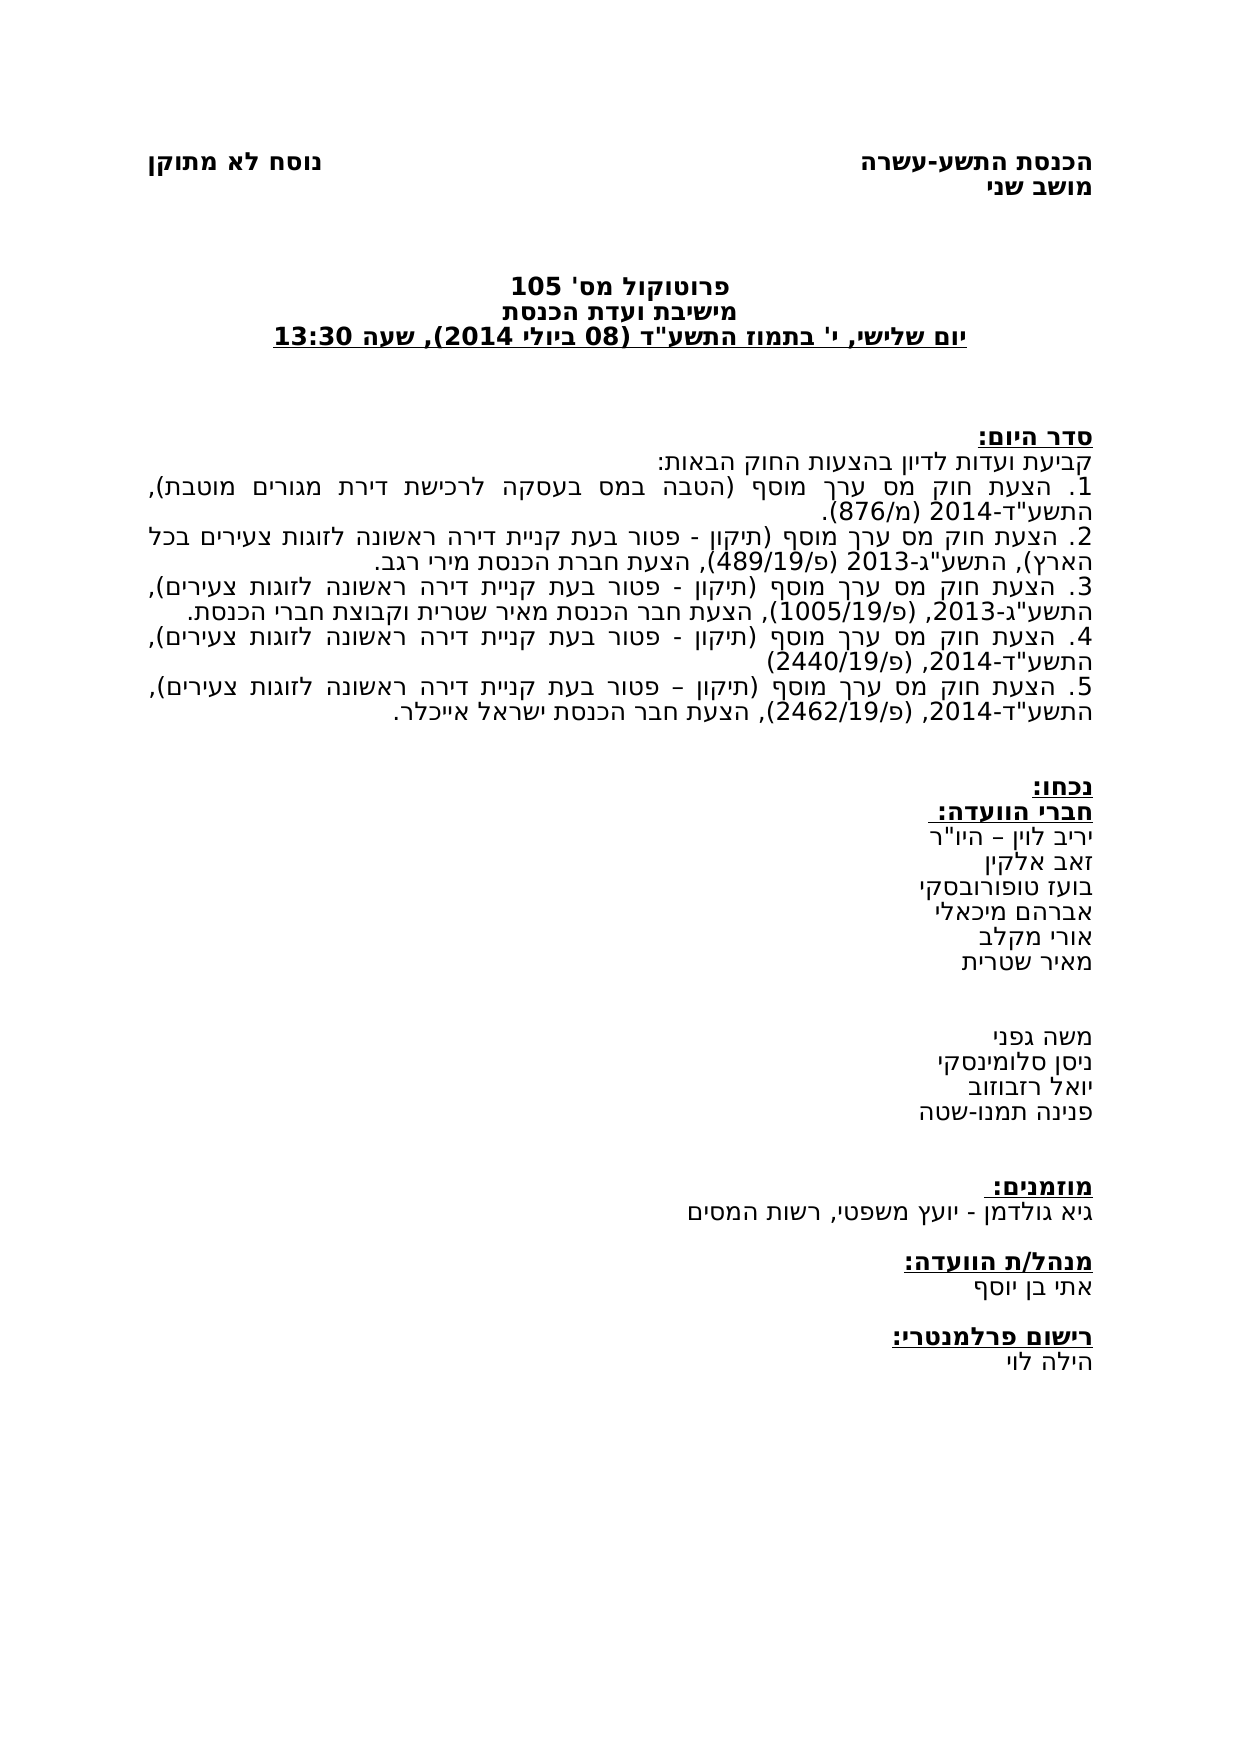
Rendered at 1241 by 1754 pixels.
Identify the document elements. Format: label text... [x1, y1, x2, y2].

text מושב שני [147, 175, 1093, 200]
text אורי מקלב [147, 925, 1093, 950]
text קביעת ועדות לדיון בהצעות החוק הבאות: [147, 450, 1093, 475]
text בועז טופורובסקי [147, 875, 1093, 900]
text נכחו: [147, 775, 1093, 800]
text 1. הצעת חוק מס ערך מוסף (הטבה במס בעסקה לרכישת דירת מגורים מוטבת), התשע"ד-2014 (מ/876). [147, 475, 1093, 525]
text יואל רזבוזוב [147, 1075, 1093, 1100]
text מוזמנים: [147, 1175, 1093, 1200]
text זאב אלקין [147, 850, 1093, 875]
text משה גפני [147, 1025, 1093, 1050]
text 4. הצעת חוק מס ערך מוסף (תיקון - פטור בעת קניית דירה ראשונה לזוגות צעירים), התשע"ד-2014, (פ/2440/19) [147, 625, 1093, 675]
text הכנסת התשע-עשרה [657, 150, 1093, 175]
text גיא גולדמן - יועץ משפטי, רשות המסים [147, 1200, 1093, 1225]
text מאיר שטרית [147, 950, 1093, 975]
text 2. הצעת חוק מס ערך מוסף (תיקון - פטור בעת קניית דירה ראשונה לזוגות צעירים בכל הארץ), התשע"ג-2013 (פ/489/19), הצעת חברת הכנסת מירי רגב. [147, 525, 1093, 575]
text יריב לוין – היו"ר [147, 825, 1093, 850]
text פרוטוקול מס' 105 [147, 275, 1093, 300]
text חברי הוועדה: [147, 800, 1093, 825]
text פנינה תמנו-שטה [147, 1100, 1093, 1125]
text סדר היום: [147, 425, 1093, 450]
text מנהל/ת הוועדה: [147, 1250, 1093, 1275]
text מישיבת ועדת הכנסת [147, 300, 1093, 325]
text אתי בן יוסף [147, 1275, 1093, 1300]
text 3. הצעת חוק מס ערך מוסף (תיקון - פטור בעת קניית דירה ראשונה לזוגות צעירים), התשע"ג-2013, (פ/1005/19), הצעת חבר הכנסת מאיר שטרית וקבוצת חברי הכנסת. [147, 575, 1093, 625]
text נוסח לא מתוקן [147, 150, 583, 175]
text ניסן סלומינסקי [147, 1050, 1093, 1075]
text אברהם מיכאלי [147, 900, 1093, 925]
text יום שלישי, י' בתמוז התשע"ד (08 ביולי 2014), שעה 13:30 [147, 325, 1093, 350]
text רישום פרלמנטרי: [147, 1325, 1093, 1350]
text הילה לוי [147, 1350, 1093, 1375]
text 5. הצעת חוק מס ערך מוסף (תיקון – פטור בעת קניית דירה ראשונה לזוגות צעירים), התשע"ד-2014, (פ/2462/19), הצעת חבר הכנסת ישראל אייכלר. [147, 675, 1093, 725]
